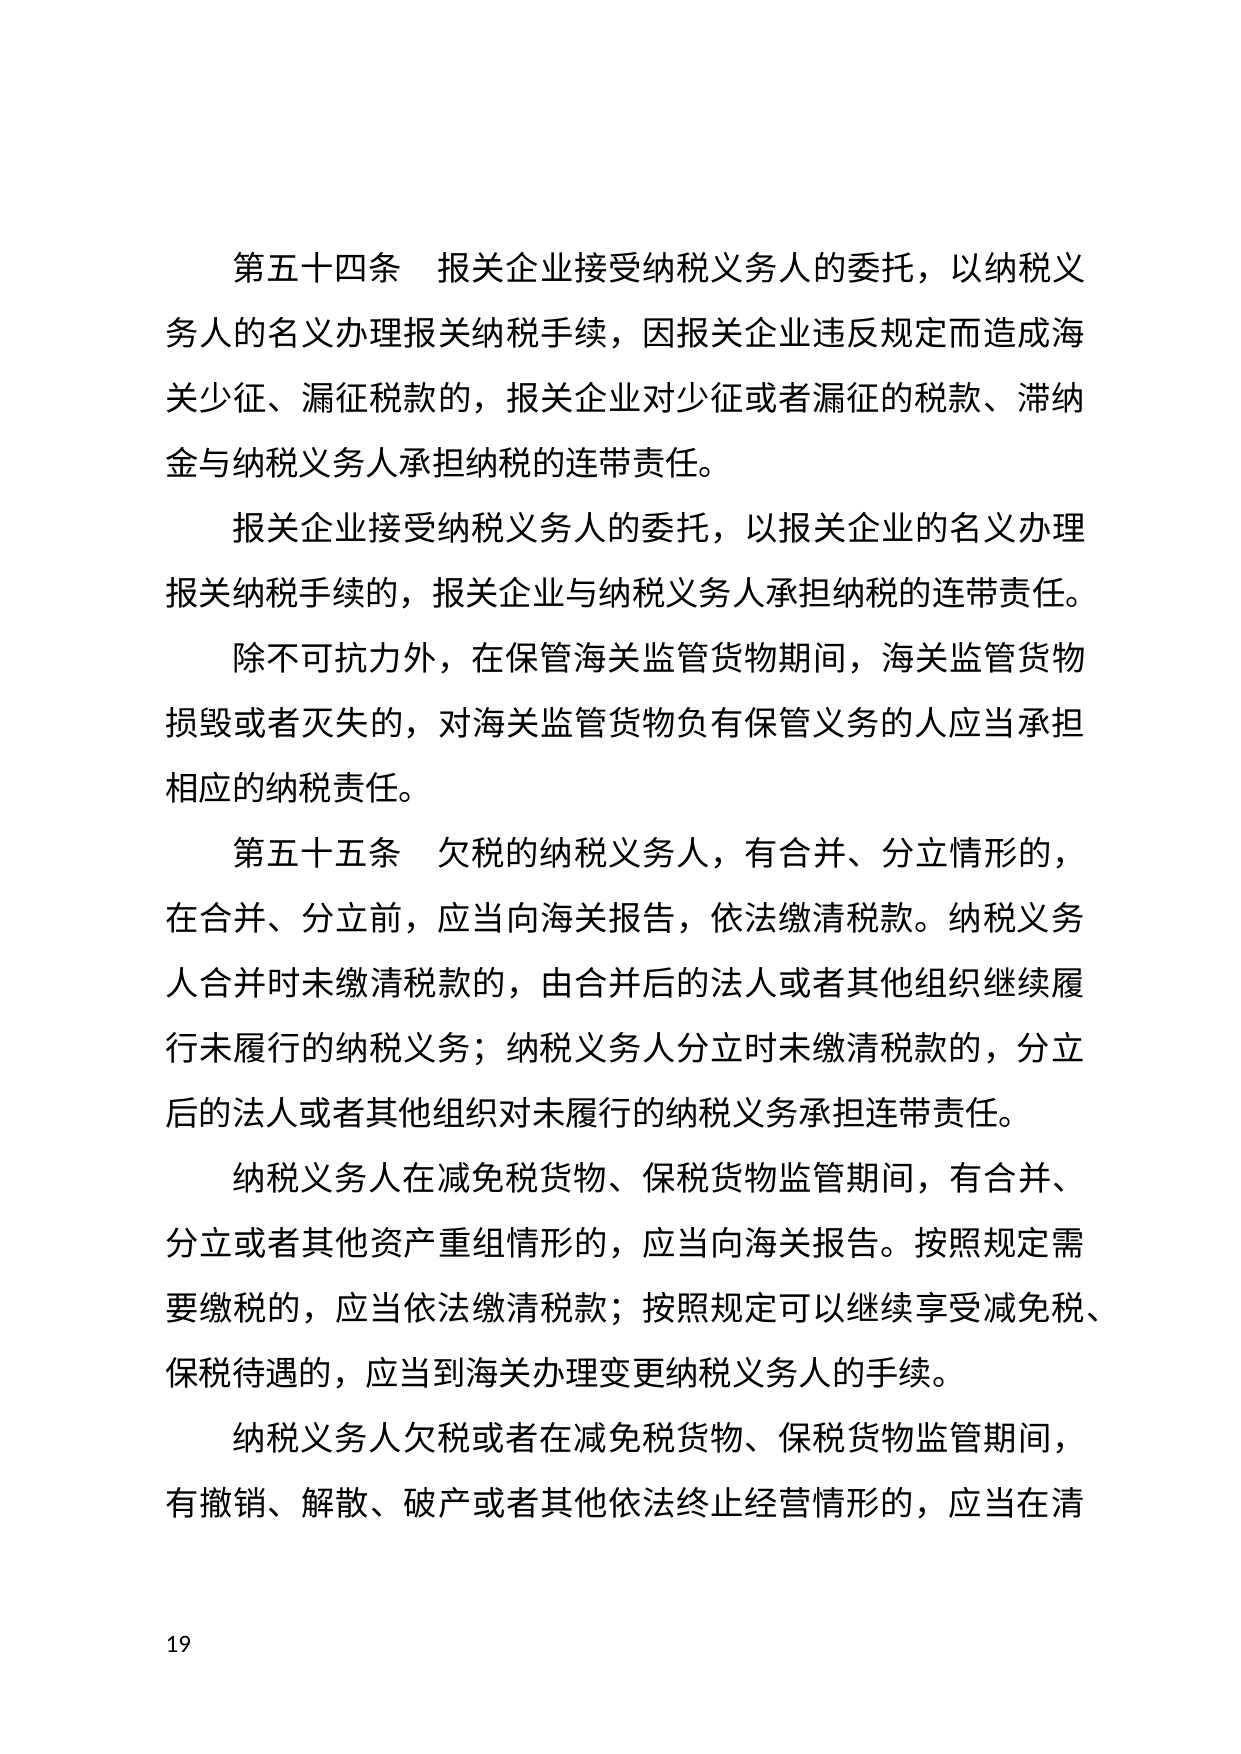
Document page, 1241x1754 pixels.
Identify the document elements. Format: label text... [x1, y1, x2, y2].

text 报关企业接受纳税义务人的委托，以报关企业的名义办理报关纳税手续的，报关企业与纳税义务人承担纳税的连带责任。 [165, 493, 1087, 623]
text 纳税义务人在减免税货物、保税货物监管期间，有合并、分立或者其他资产重组情形的，应当向海关报告。按照规定需要缴税的，应当依法缴清税款；按照规定可以继续享受减免税、保税待遇的，应当到海关办理变更纳税义务人的手续。 [165, 1143, 1087, 1403]
text 第五十四条 报关企业接受纳税义务人的委托，以纳税义务人的名义办理报关纳税手续，因报关企业违反规定而造成海关少征、漏征税款的，报关企业对少征或者漏征的税款、滞纳金与纳税义务人承担纳税的连带责任。 [165, 233, 1087, 493]
text 除不可抗力外，在保管海关监管货物期间，海关监管货物损毁或者灭失的，对海关监管货物负有保管义务的人应当承担相应的纳税责任。 [165, 623, 1087, 818]
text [165, 1403, 1087, 1533]
text 第五十五条 欠税的纳税义务人，有合并、分立情形的，在合并、分立前，应当向海关报告，依法缴清税款。纳税义务人合并时未缴清税款的，由合并后的法人或者其他组织继续履行未履行的纳税义务；纳税义务人分立时未缴清税款的，分立后的法人或者其他组织对未履行的纳税义务承担连带责任。 [165, 818, 1087, 1143]
